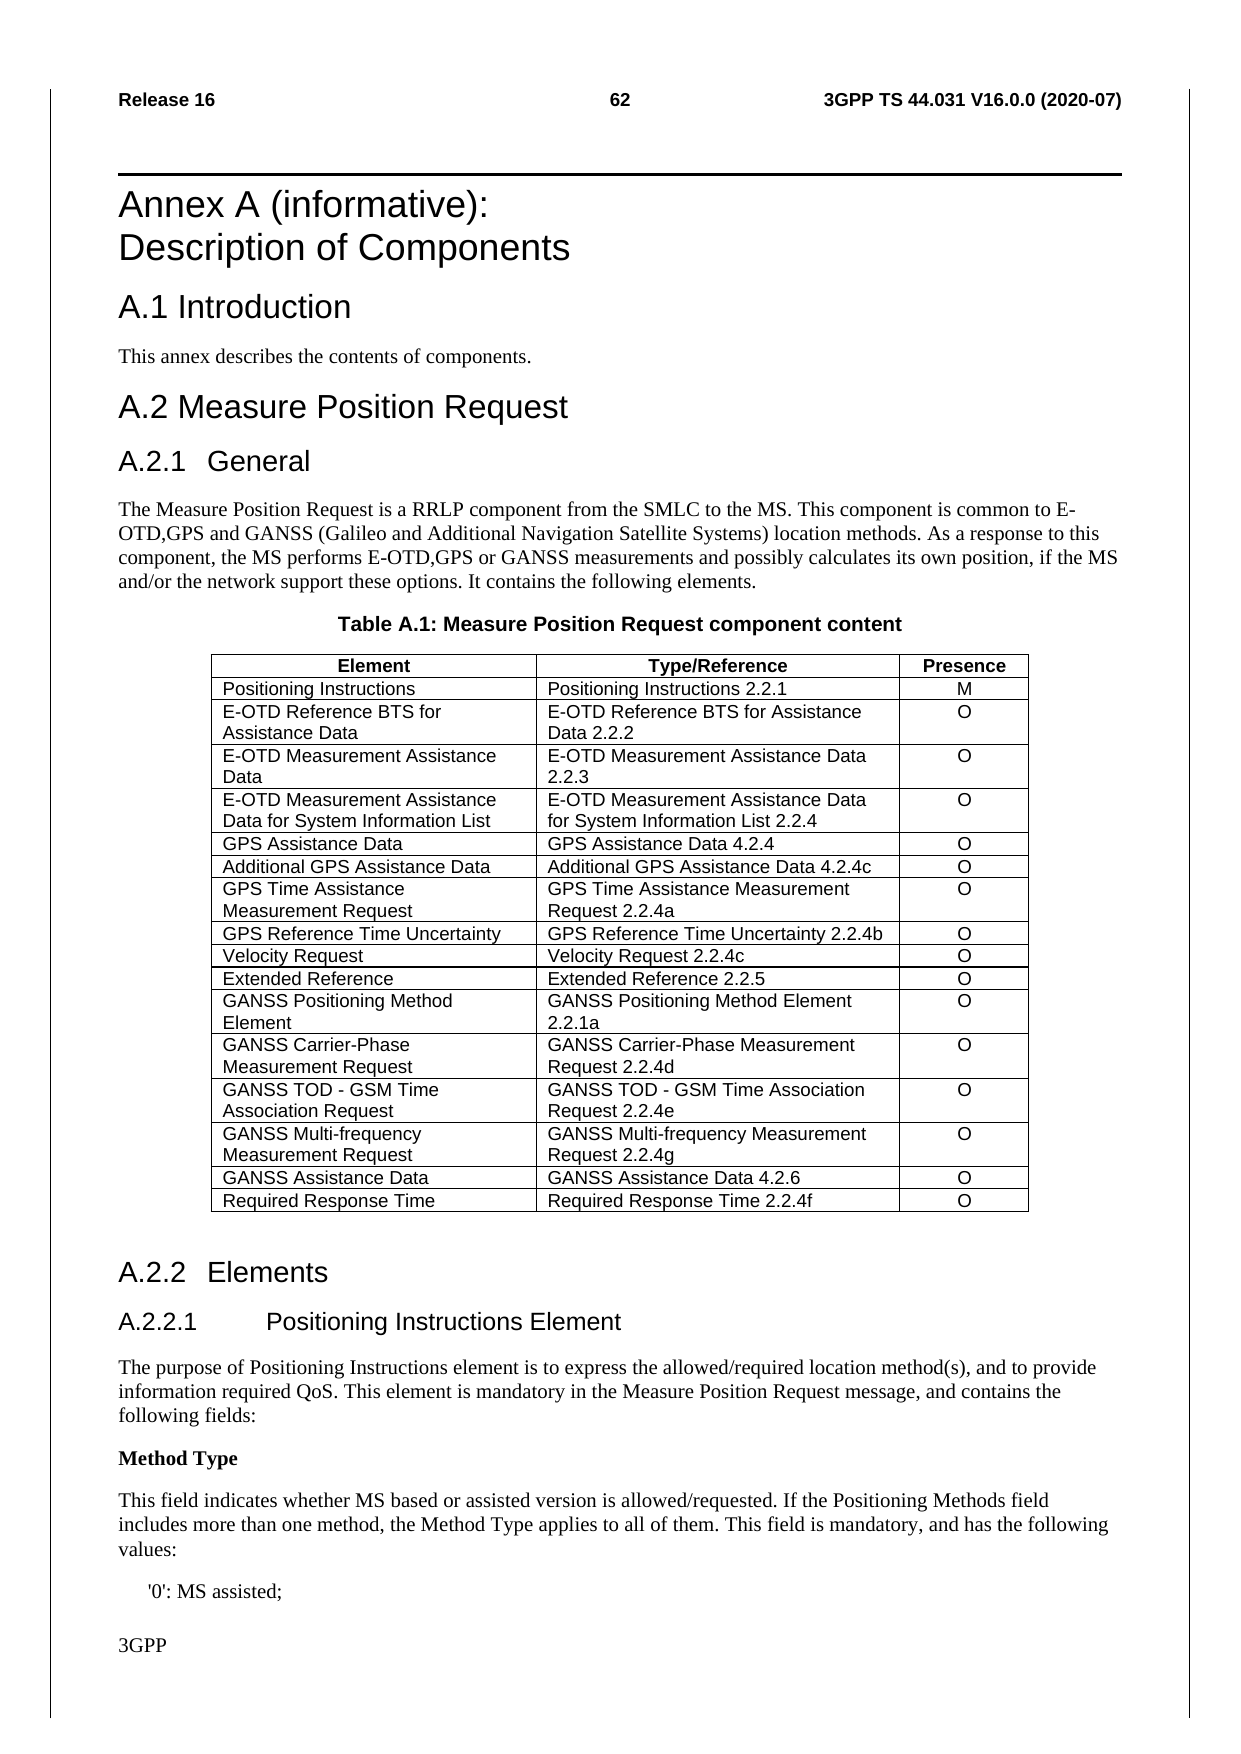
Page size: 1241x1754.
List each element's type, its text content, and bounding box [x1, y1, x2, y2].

table_cell GPS Reference Time Uncertainty [212, 922, 536, 944]
subtitle A.2.1 General [118, 444, 1122, 478]
table_cell O [900, 922, 1028, 944]
table_cell GANSS Carrier-Phase Measurement Request 2.2.4d [537, 1034, 899, 1077]
table_header Element [212, 655, 536, 677]
table_cell O [900, 878, 1028, 921]
table_cell O [900, 1079, 1028, 1122]
table_cell GANSS Carrier-Phase Measurement Request [212, 1034, 536, 1077]
table_cell E-OTD Measurement Assistance Data for System Information List 2.2.4 [537, 789, 899, 832]
table_cell GPS Assistance Data 4.2.4 [537, 833, 899, 854]
table_cell GANSS TOD - GSM Time Association Request 2.2.4e [537, 1079, 899, 1122]
table_cell GPS Reference Time Uncertainty 2.2.4b [537, 922, 899, 944]
table_cell Velocity Request 2.2.4c [537, 945, 899, 966]
subtitle A.2 Measure Position Request [118, 387, 1122, 425]
table_cell GANSS Multi-frequency Measurement Request 2.2.4g [537, 1123, 899, 1166]
table_cell O [900, 789, 1028, 832]
table_cell Extended Reference 2.2.5 [537, 968, 899, 989]
table_cell Required Response Time [212, 1189, 536, 1211]
subtitle A.2.2.1 Positioning Instructions Element [118, 1307, 1122, 1336]
text This field indicates whether MS based or assisted version is allowed/requested. If the Positioning Methods field includes more than one method, the Method Type applies to all of them. This field is mandatory, and has the following values: [118, 1488, 1122, 1561]
table_cell GPS Time Assistance Measurement Request [212, 878, 536, 921]
table_cell O [900, 1034, 1028, 1077]
table_cell E-OTD Measurement Assistance Data for System Information List [212, 789, 536, 832]
table_cell O [900, 700, 1028, 743]
table_cell GANSS Assistance Data 4.2.6 [537, 1167, 899, 1188]
table_cell E-OTD Measurement Assistance Data 2.2.3 [537, 745, 899, 788]
table_cell E-OTD Measurement Assistance Data [212, 745, 536, 788]
table_cell GANSS Multi-frequency Measurement Request [212, 1123, 536, 1166]
table_cell O [900, 833, 1028, 854]
table_cell E-OTD Reference BTS for Assistance Data 2.2.2 [537, 700, 899, 743]
text This annex describes the contents of components. [118, 344, 1122, 368]
table_cell Additional GPS Assistance Data [212, 856, 536, 877]
table_cell O [900, 1167, 1028, 1188]
table_header Presence [900, 655, 1028, 677]
table_cell O [900, 990, 1028, 1033]
table_cell GPS Time Assistance Measurement Request 2.2.4a [537, 878, 899, 921]
table_cell O [900, 1189, 1028, 1211]
table_cell O [900, 968, 1028, 989]
table_cell Positioning Instructions 2.2.1 [537, 678, 899, 699]
table_cell O [900, 745, 1028, 788]
table_cell O [900, 1123, 1028, 1166]
text The purpose of Positioning Instructions element is to express the allowed/required location method(s), and to provide information required QoS. This element is mandatory in the Measure Position Request message, and contains the following fields: [118, 1354, 1122, 1427]
table_cell Required Response Time 2.2.4f [537, 1189, 899, 1211]
table_header Type/Reference [537, 655, 899, 677]
table_cell O [900, 856, 1028, 877]
table_cell Additional GPS Assistance Data 4.2.4c [537, 856, 899, 877]
table_cell GANSS Assistance Data [212, 1167, 536, 1188]
table_cell E-OTD Reference BTS for Assistance Data [212, 700, 536, 743]
text '0': MS assisted; [148, 1579, 1122, 1603]
table_cell Velocity Request [212, 945, 536, 966]
table_cell Extended Reference [212, 968, 536, 989]
table_cell M [900, 678, 1028, 699]
table_cell Positioning Instructions [212, 678, 536, 699]
table_cell GANSS Positioning Method Element 2.2.1a [537, 990, 899, 1033]
subtitle A.2.2 Elements [118, 1255, 1122, 1288]
table_cell O [900, 945, 1028, 966]
subtitle Annex A (informative): Description of Components [118, 176, 1122, 268]
text Table A.1: Measure Position Request component content [118, 611, 1122, 635]
subtitle A.1 Introduction [118, 287, 1122, 325]
table_cell GPS Assistance Data [212, 833, 536, 854]
table_cell GANSS TOD - GSM Time Association Request [212, 1079, 536, 1122]
text Method Type [118, 1446, 1122, 1469]
table_cell GANSS Positioning Method Element [212, 990, 536, 1033]
text The Measure Position Request is a RRLP component from the SMLC to the MS. This component is common to E-OTD,GPS and GANSS (Galileo and Additional Navigation Satellite Systems) location methods. As a response to this component, the MS performs E-OTD,GPS or GANSS measurements and possibly calculates its own position, if the MS and/or the network support these options. It contains the following elements. [118, 496, 1122, 593]
